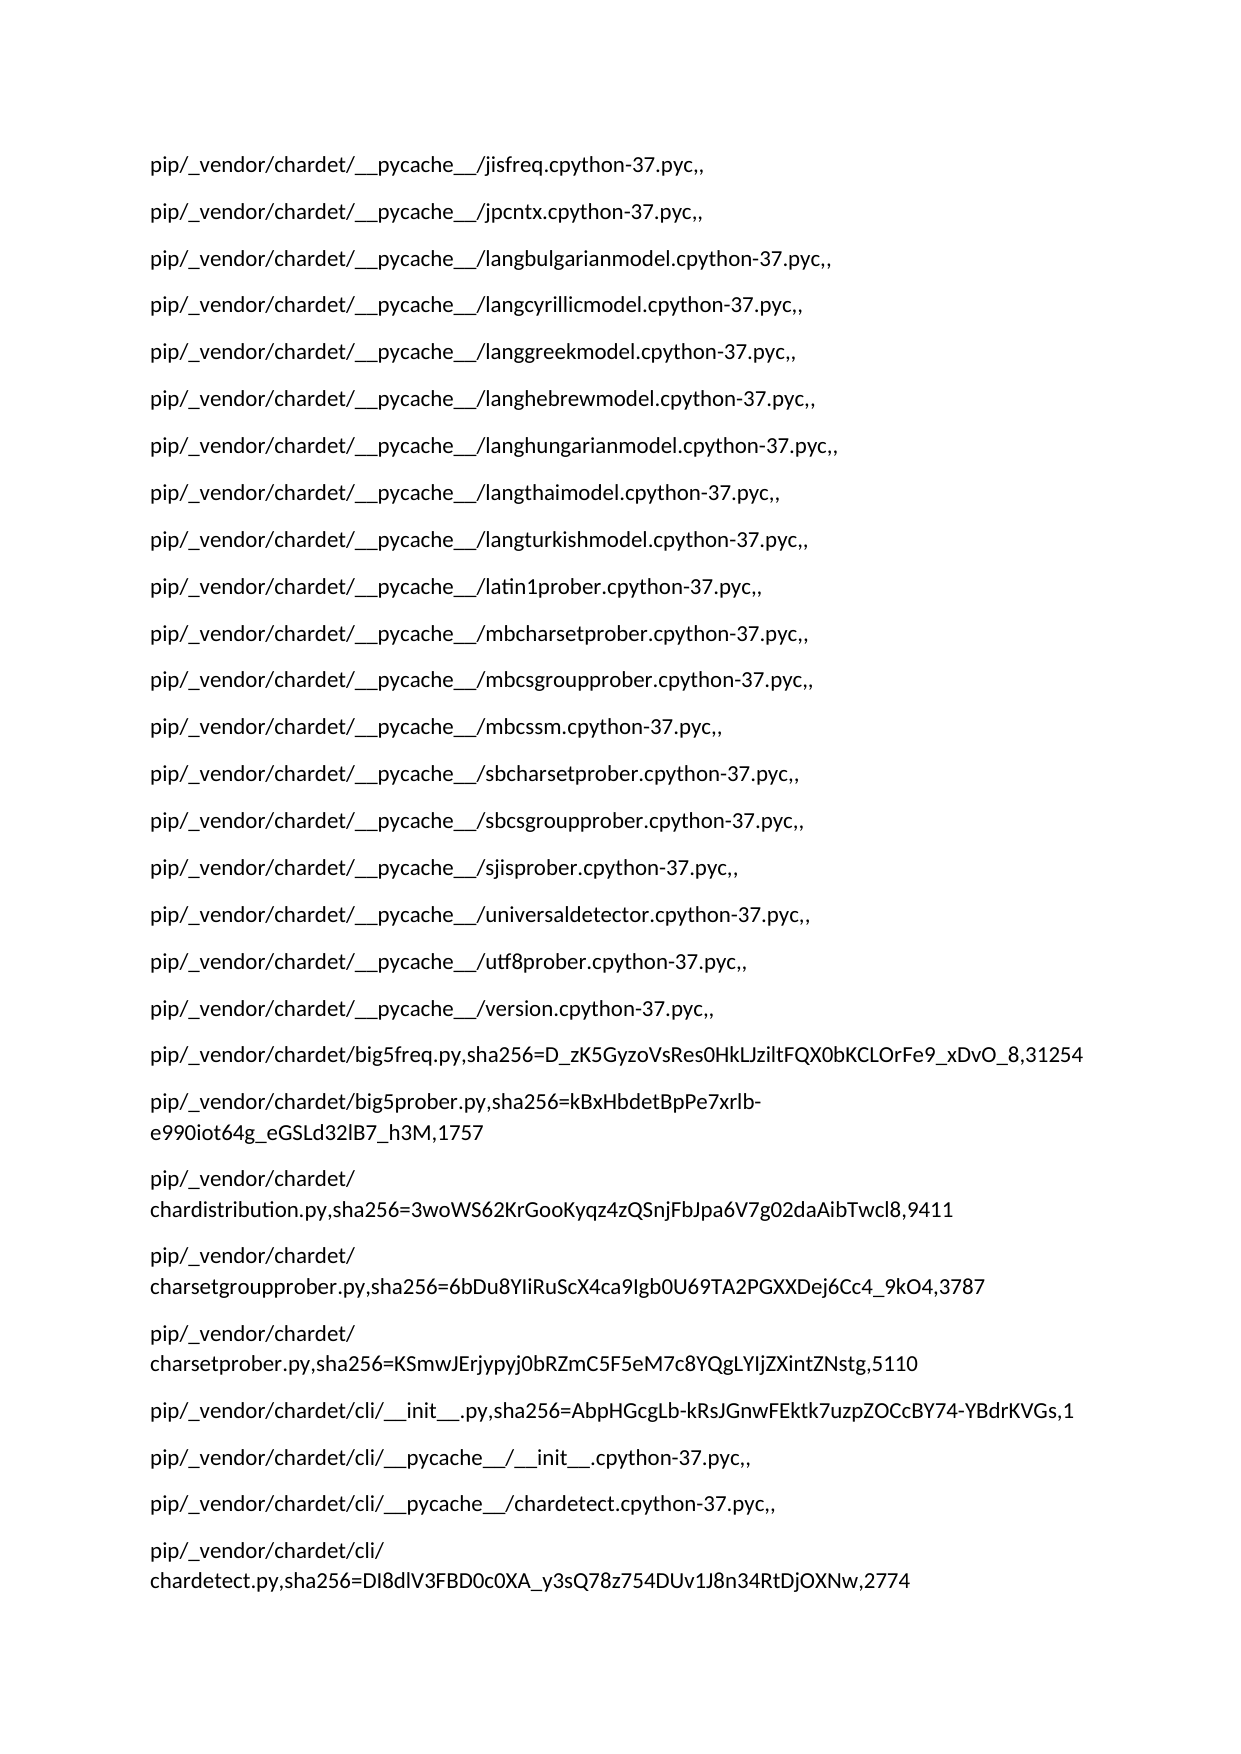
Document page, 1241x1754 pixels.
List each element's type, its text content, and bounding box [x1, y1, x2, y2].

text pip/_vendor/chardet/__pycache__/latin1prober.cpython-37.pyc,, [150, 572, 1090, 600]
text pip/_vendor/chardet/charsetprober.py,sha256=KSmwJErjypyj0bRZmC5F5eM7c8YQgLYIjZXintZNstg,5110 [150, 1319, 1090, 1377]
text pip/_vendor/chardet/__pycache__/sjisprober.cpython-37.pyc,, [150, 853, 1090, 881]
text pip/_vendor/chardet/__pycache__/mbcsgroupprober.cpython-37.pyc,, [150, 666, 1090, 694]
text pip/_vendor/chardet/cli/chardetect.py,sha256=DI8dlV3FBD0c0XA_y3sQ78z754DUv1J8n34RtDjOXNw,2774 [150, 1536, 1090, 1595]
text pip/_vendor/chardet/cli/__pycache__/chardetect.cpython-37.pyc,, [150, 1489, 1090, 1518]
text pip/_vendor/chardet/cli/__pycache__/__init__.cpython-37.pyc,, [150, 1443, 1090, 1471]
text pip/_vendor/chardet/__pycache__/sbcharsetprober.cpython-37.pyc,, [150, 759, 1090, 787]
text pip/_vendor/chardet/__pycache__/langbulgarianmodel.cpython-37.pyc,, [150, 244, 1090, 272]
text pip/_vendor/chardet/__pycache__/jpcntx.cpython-37.pyc,, [150, 197, 1090, 225]
text pip/_vendor/chardet/__pycache__/langhungarianmodel.cpython-37.pyc,, [150, 431, 1090, 459]
text pip/_vendor/chardet/__pycache__/langturkishmodel.cpython-37.pyc,, [150, 525, 1090, 553]
text pip/_vendor/chardet/__pycache__/langcyrillicmodel.cpython-37.pyc,, [150, 291, 1090, 319]
text pip/_vendor/chardet/__pycache__/langgreekmodel.cpython-37.pyc,, [150, 337, 1090, 366]
text pip/_vendor/chardet/__pycache__/utf8prober.cpython-37.pyc,, [150, 947, 1090, 975]
text pip/_vendor/chardet/chardistribution.py,sha256=3woWS62KrGooKyqz4zQSnjFbJpa6V7g02daAibTwcl8,9411 [150, 1164, 1090, 1223]
text pip/_vendor/chardet/__pycache__/langthaimodel.cpython-37.pyc,, [150, 478, 1090, 506]
text pip/_vendor/chardet/__pycache__/sbcsgroupprober.cpython-37.pyc,, [150, 806, 1090, 834]
text pip/_vendor/chardet/__pycache__/universaldetector.cpython-37.pyc,, [150, 900, 1090, 928]
text pip/_vendor/chardet/__pycache__/version.cpython-37.pyc,, [150, 994, 1090, 1022]
text pip/_vendor/chardet/__pycache__/mbcharsetprober.cpython-37.pyc,, [150, 619, 1090, 647]
text pip/_vendor/chardet/__pycache__/langhebrewmodel.cpython-37.pyc,, [150, 384, 1090, 412]
text pip/_vendor/chardet/__pycache__/mbcssm.cpython-37.pyc,, [150, 712, 1090, 741]
text pip/_vendor/chardet/__pycache__/jisfreq.cpython-37.pyc,, [150, 150, 1090, 178]
text pip/_vendor/chardet/charsetgroupprober.py,sha256=6bDu8YIiRuScX4ca9Igb0U69TA2PGXXDej6Cc4_9kO4,3787 [150, 1242, 1090, 1300]
text pip/_vendor/chardet/cli/__init__.py,sha256=AbpHGcgLb-kRsJGnwFEktk7uzpZOCcBY74-YBdrKVGs,1 [150, 1396, 1090, 1424]
text pip/_vendor/chardet/big5freq.py,sha256=D_zK5GyzoVsRes0HkLJziltFQX0bKCLOrFe9_xDvO_8,31254 [150, 1041, 1090, 1069]
text pip/_vendor/chardet/big5prober.py,sha256=kBxHbdetBpPe7xrlb-e990iot64g_eGSLd32lB7_h3M,1757 [150, 1087, 1090, 1146]
